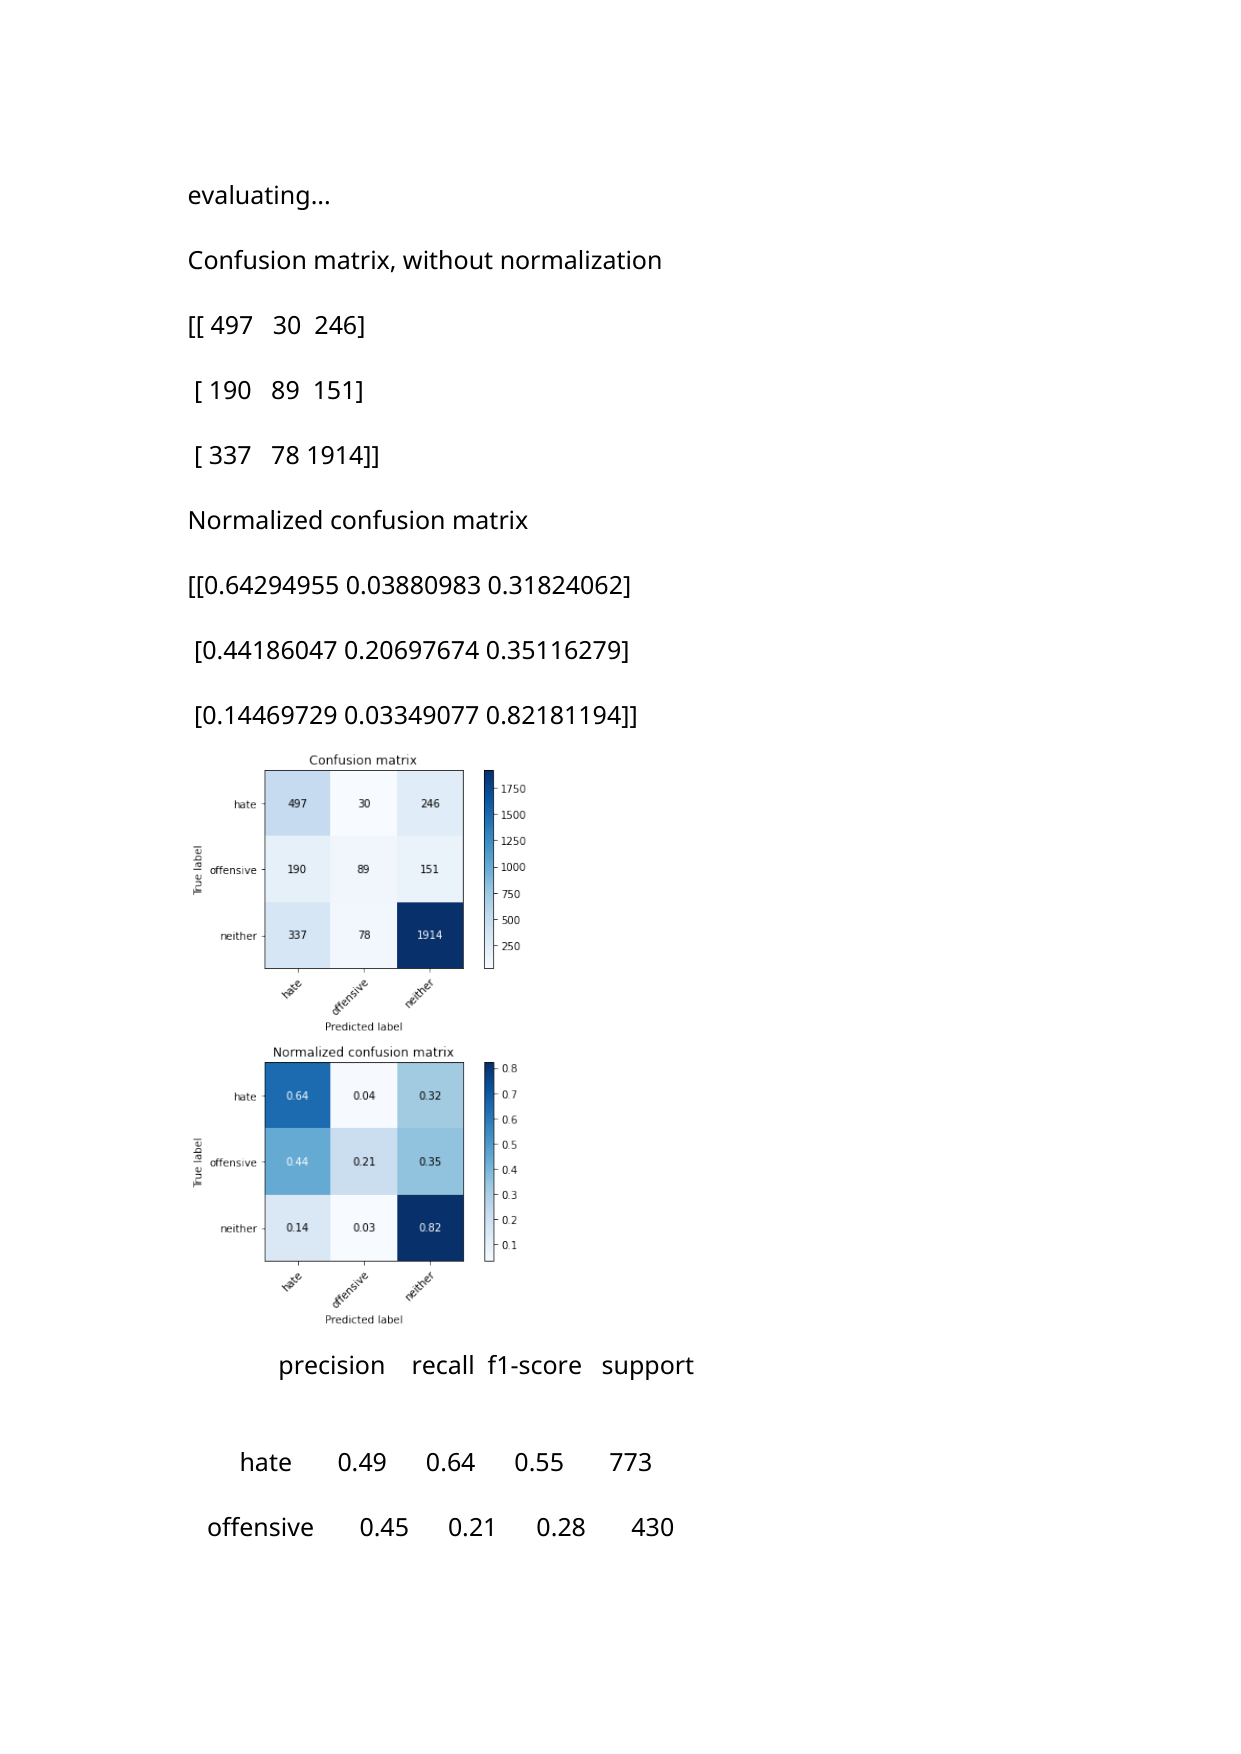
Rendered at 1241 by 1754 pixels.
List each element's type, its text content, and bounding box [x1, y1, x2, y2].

text offensive 0.45 0.21 0.28 430 [187, 1494, 1053, 1559]
text evaluating... [187, 162, 1053, 227]
text [0.14469729 0.03349077 0.82181194]] [187, 682, 1053, 747]
text Confusion matrix, without normalization [187, 227, 1053, 292]
text Normalized confusion matrix [187, 487, 1053, 552]
text [[0.64294955 0.03880983 0.31824062] [187, 552, 1053, 617]
text precision recall f1-score support [187, 1332, 1053, 1397]
text [ 190 89 151] [187, 357, 1053, 422]
picture [187, 1040, 525, 1332]
text [ 337 78 1914]] [187, 422, 1053, 487]
picture [187, 747, 534, 1039]
text hate 0.49 0.64 0.55 773 [187, 1429, 1053, 1494]
text [0.44186047 0.20697674 0.35116279] [187, 617, 1053, 682]
text [[ 497 30 246] [187, 292, 1053, 357]
